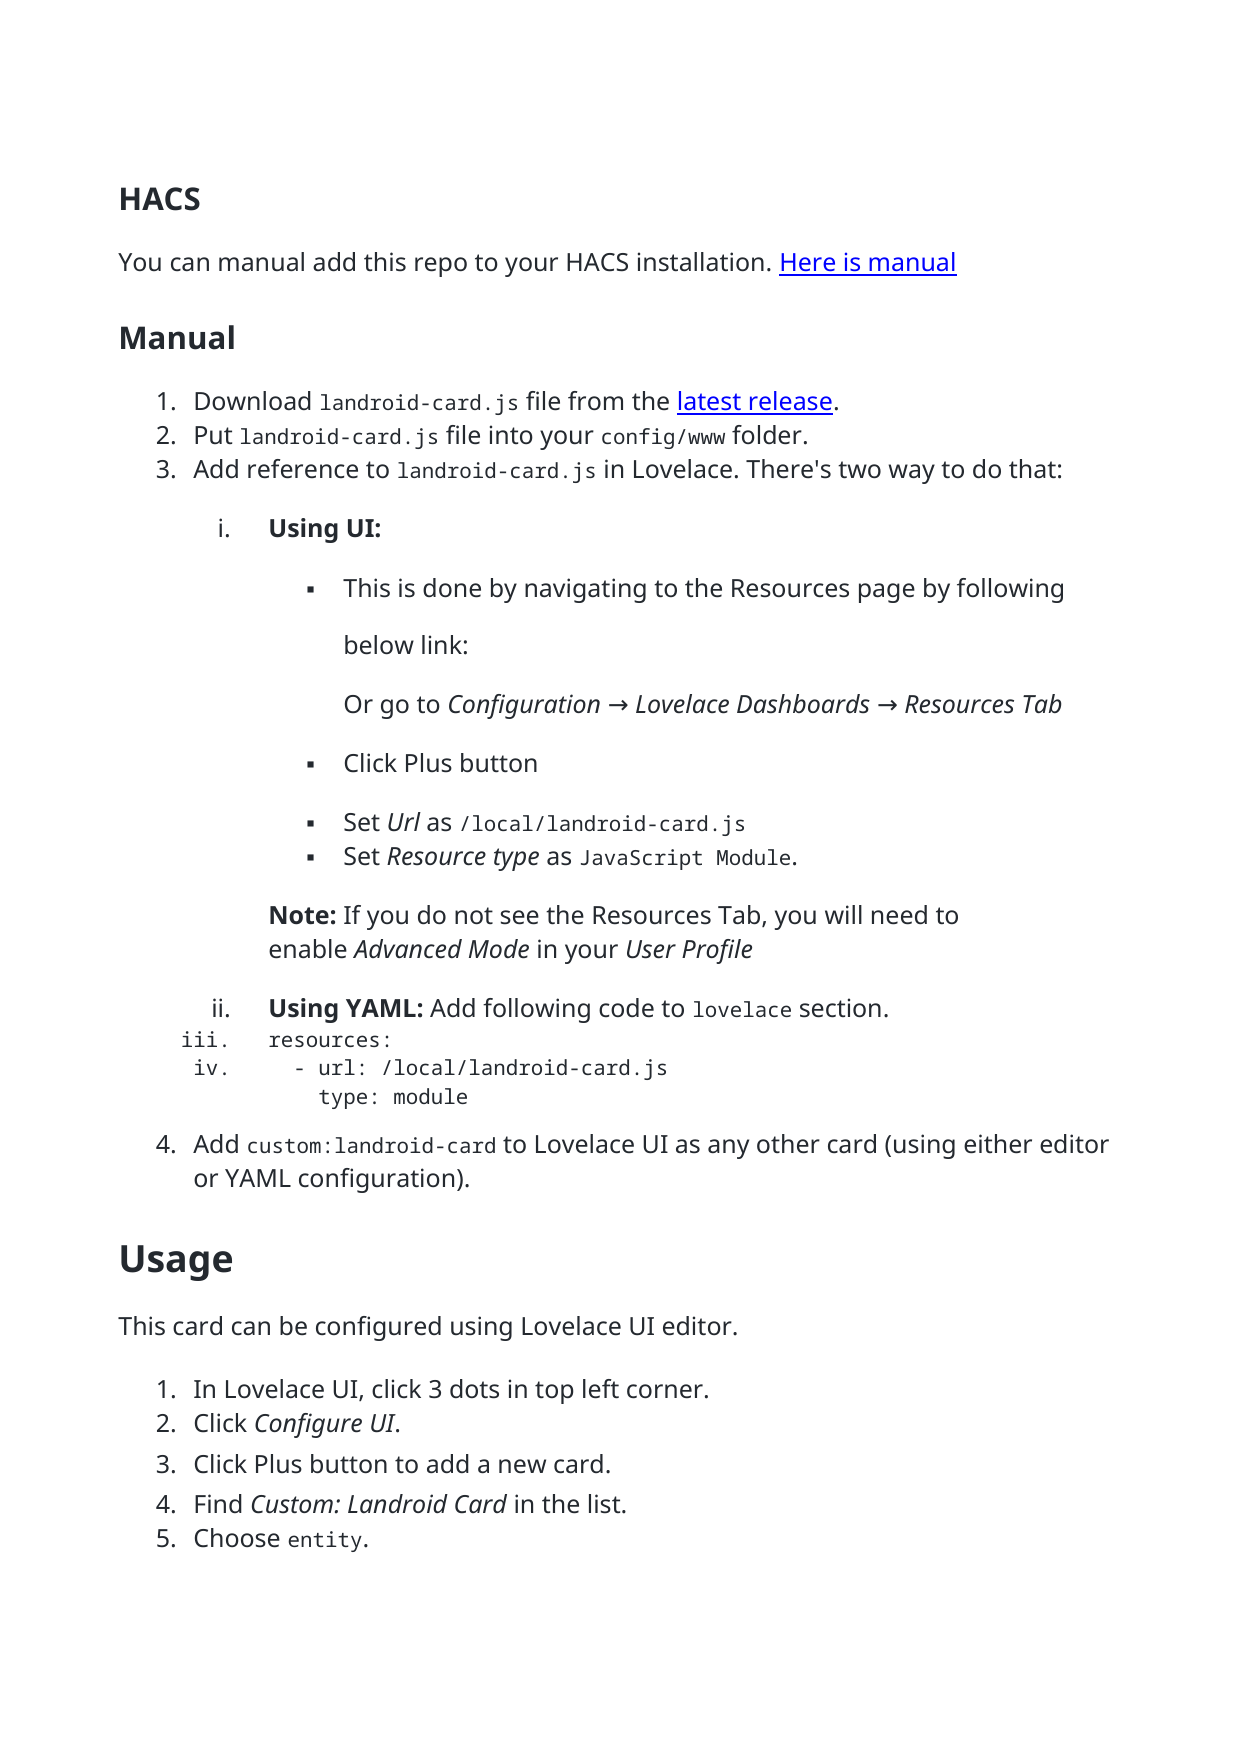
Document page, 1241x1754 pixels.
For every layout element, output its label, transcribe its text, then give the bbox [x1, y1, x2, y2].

list Add custom:landroid-card to Lovelace UI as any other card (using either editor or YAML configuration). [156, 1127, 1122, 1195]
list Find Custom: Landroid Card in the list. [156, 1487, 1122, 1521]
list - url: /local/landroid-card.js [231, 1053, 1122, 1082]
text type: module [268, 1082, 1122, 1110]
list resources: [231, 1025, 1122, 1053]
text This card can be configured using Lovelace UI editor. [118, 1309, 1122, 1343]
list In Lovelace UI, click 3 dots in top left corner. [156, 1372, 1122, 1406]
list Click Plus button [306, 746, 1122, 780]
list Set Url as /local/landroid-card.js [306, 805, 1122, 839]
list Choose entity. [156, 1521, 1122, 1555]
list Download landroid-card.js file from the latest release. [156, 384, 1122, 418]
list Using YAML: Add following code to lovelace section. [231, 991, 1122, 1025]
text Manual [118, 316, 1122, 359]
text Note: If you do not see the Resources Tab, you will need to enable Advanced Mode in your User Profile [268, 898, 1122, 966]
list This is done by navigating to the Resources page by following below link: [306, 570, 1122, 662]
list Using UI: [231, 511, 1122, 545]
list Set Resource type as JavaScript Module. [306, 839, 1122, 873]
list Click Plus button to add a new card. [156, 1446, 1122, 1480]
list Click Configure UI. [156, 1406, 1122, 1440]
text HACS [118, 177, 1122, 220]
list Put landroid-card.js file into your config/www folder. [156, 418, 1122, 452]
text Or go to Configuration → Lovelace Dashboards → Resources Tab [343, 687, 1122, 721]
text You can manual add this repo to your HACS installation. Here is manual [118, 245, 1122, 279]
text Usage [118, 1233, 1122, 1284]
list Add reference to landroid-card.js in Lovelace. There's two way to do that: [156, 452, 1122, 486]
